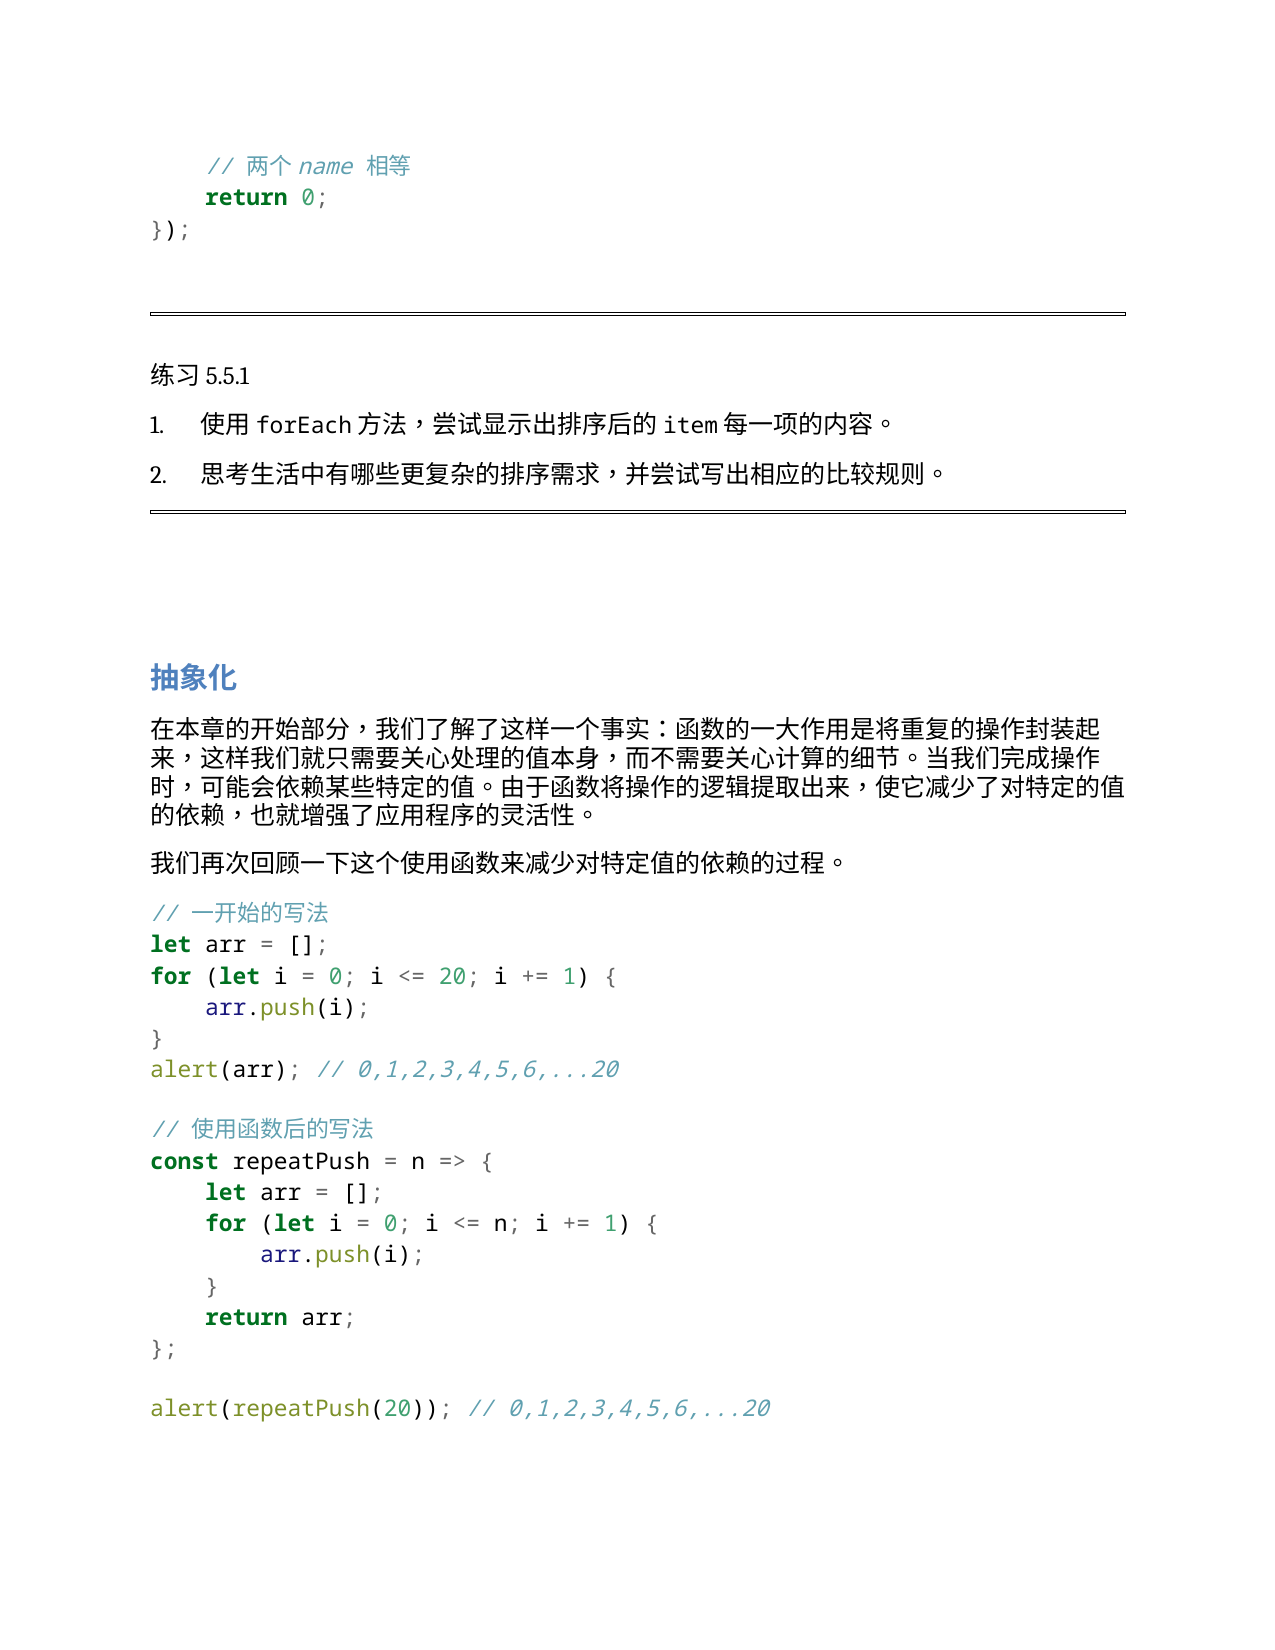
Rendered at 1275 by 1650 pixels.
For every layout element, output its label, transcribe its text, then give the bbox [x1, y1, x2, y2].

list 思考生活中有哪些更复杂的排序需求，并尝试写出相应的比较规则。 [150, 461, 1125, 490]
text 我们再次回顾一下这个使用函数来减少对特定值的依赖的过程。 [150, 850, 1125, 878]
text 在本章的开始部分，我们了解了这样一个事实：函数的一大作用是将重复的操作封装起来，这样我们就只需要关心处理的值本身，而不需要关心计算的细节。当我们完成操作时，可能会依赖某些特定的值。由于函数将操作的逻辑提取出来，使它减少了对特定的值的依赖，也就增强了应用程序的灵活性。 [150, 716, 1125, 831]
list 使用 forEach 方法，尝试显示出排序后的 item 每一项的内容。 [150, 409, 1125, 440]
text 练习 5.5.1 [150, 362, 1125, 390]
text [150, 150, 1125, 244]
subtitle 抽象化 [150, 657, 1125, 697]
text // 一开始的写法 let arr = []; for (let i = 0; i <= 20; i += 1) { arr.push(i); } alert(arr); // 0,1,2,3,4,5,6,...20 // 使用函数后的写法 const repeatPush = n => { let arr = []; for (let i = 0; i <= n; i += 1) { arr.push(i); } return arr; }; alert(repeatPush(20)); // 0,1,2,3,4,5,6,...20 [150, 897, 1125, 1423]
